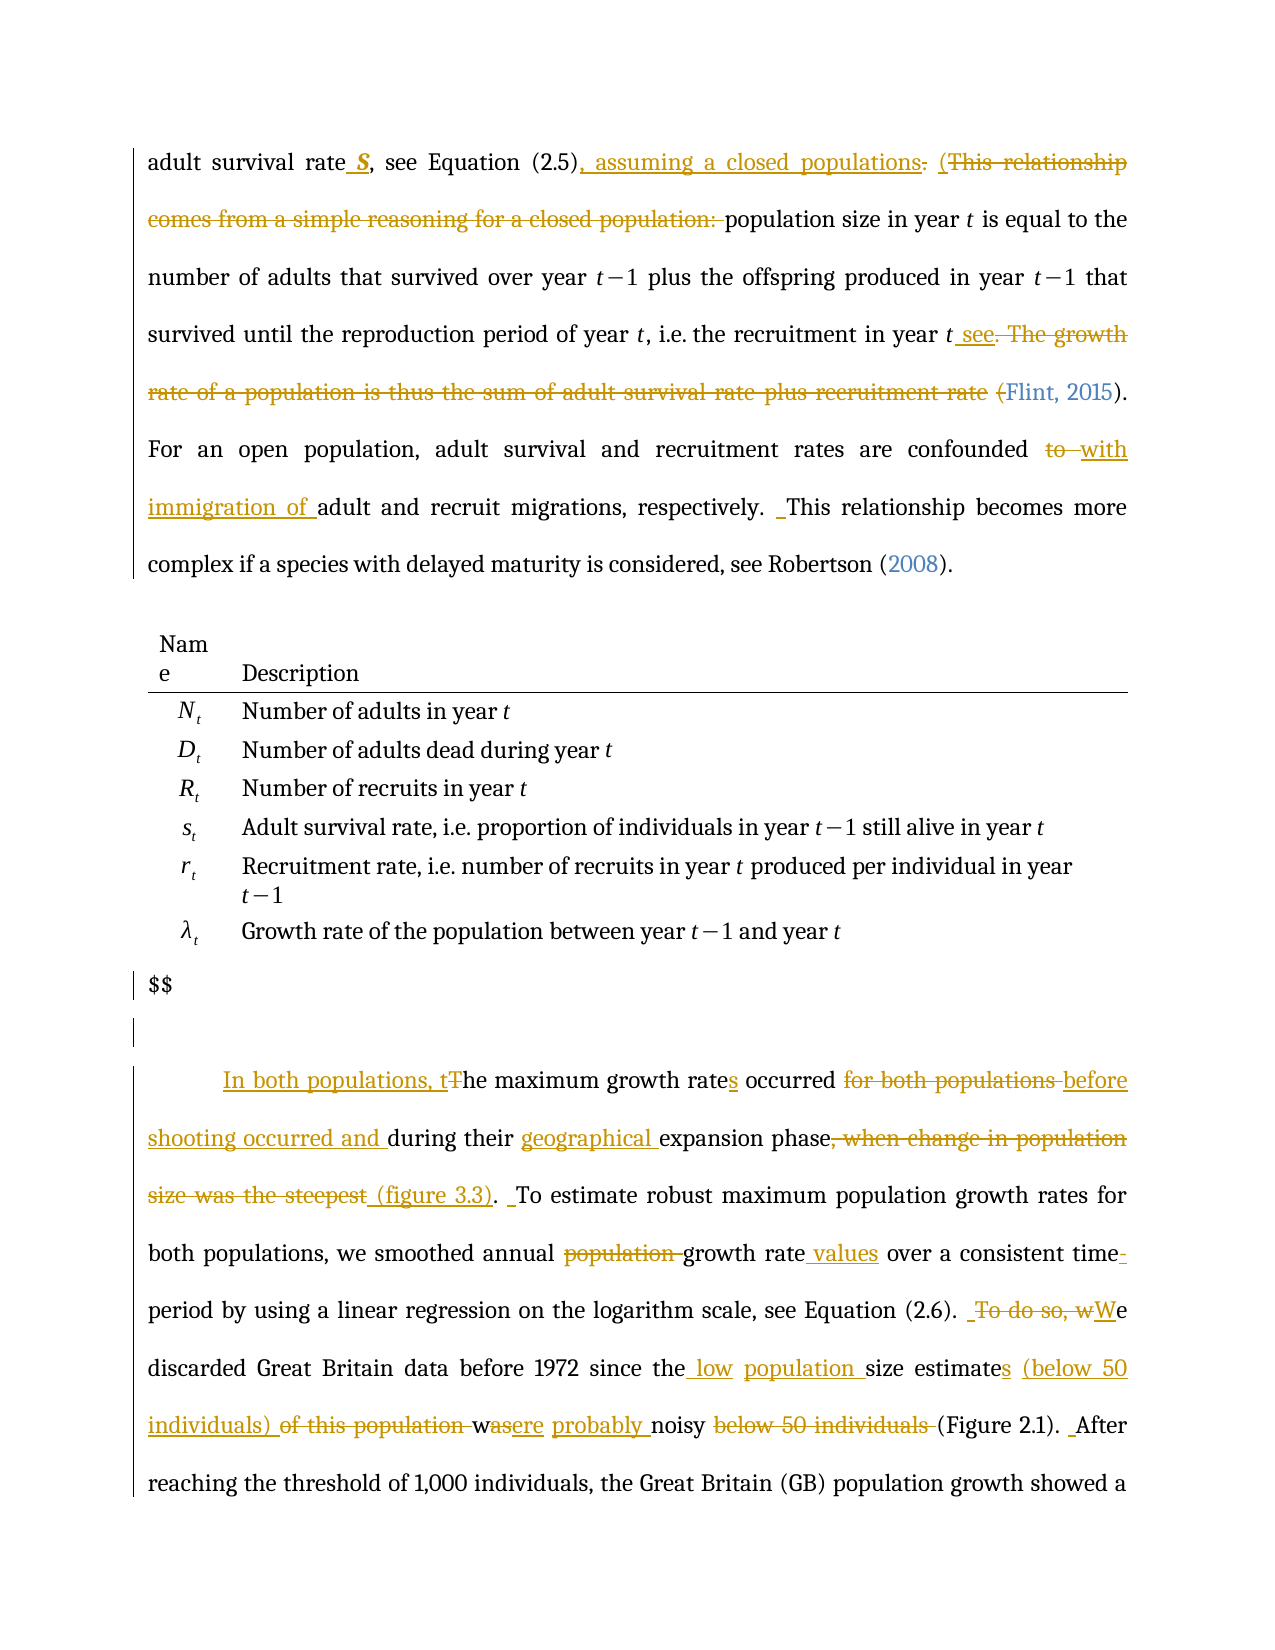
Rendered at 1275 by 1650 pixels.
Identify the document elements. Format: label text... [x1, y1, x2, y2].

table_cell [148, 913, 230, 952]
text $$ [148, 971, 1127, 1000]
table_cell [148, 693, 230, 732]
table_cell Adult survival rate, i.e. proportion of individuals in year still alive in year [230, 810, 1127, 848]
table_cell [148, 771, 230, 809]
table_cell [148, 732, 230, 771]
table_cell [148, 810, 230, 848]
table_cell Number of adults dead during year [230, 732, 1127, 771]
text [148, 1066, 1127, 1497]
table_cell Number of adults in year [230, 693, 1127, 732]
table_header Name [148, 626, 230, 691]
table_cell Recruitment rate, i.e. number of recruits in year produced per individual in year [230, 848, 1127, 913]
table_cell [148, 848, 230, 913]
table_cell Number of recruits in year [230, 771, 1127, 809]
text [148, 148, 1127, 579]
table_cell Growth rate of the population between year and year [230, 913, 1127, 952]
table_header Description [230, 626, 1127, 691]
